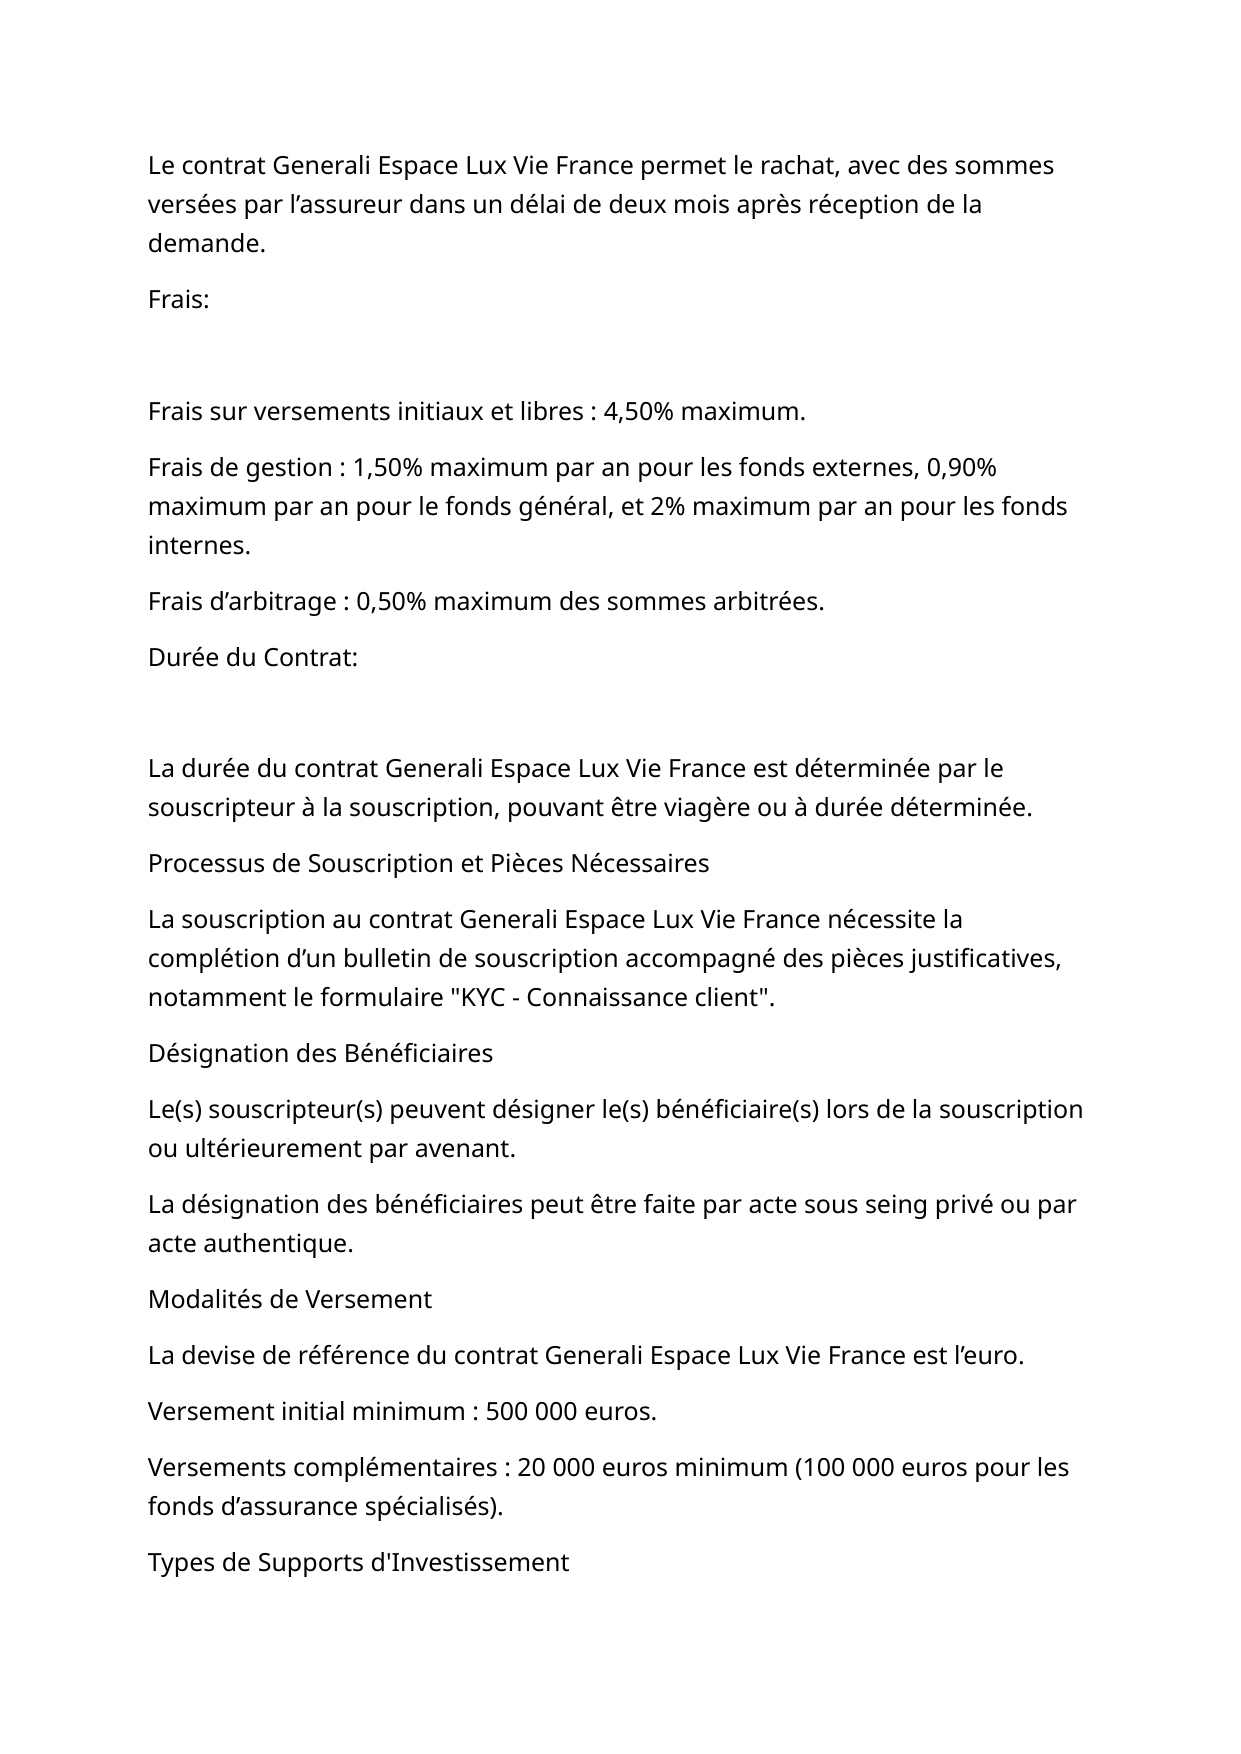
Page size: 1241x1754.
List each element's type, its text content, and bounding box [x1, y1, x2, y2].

text La désignation des bénéficiaires peut être faite par acte sous seing privé ou par acte authentique. [148, 1187, 1093, 1260]
text Durée du Contrat: [148, 639, 1093, 673]
text Le(s) souscripteur(s) peuvent désigner le(s) bénéficiaire(s) lors de la souscription ou ultérieurement par avenant. [148, 1092, 1093, 1165]
text Modalités de Versement [148, 1282, 1093, 1316]
text Processus de Souscription et Pièces Nécessaires [148, 846, 1093, 880]
text Versement initial minimum : 500 000 euros. [148, 1393, 1093, 1427]
text Le contrat Generali Espace Lux Vie France permet le rachat, avec des sommes versées par l’assureur dans un délai de deux mois après réception de la demande. [148, 148, 1093, 260]
text La durée du contrat Generali Espace Lux Vie France est déterminée par le souscripteur à la souscription, pouvant être viagère ou à durée déterminée. [148, 751, 1093, 824]
text Frais de gestion : 1,50% maximum par an pour les fonds externes, 0,90% maximum par an pour le fonds général, et 2% maximum par an pour les fonds internes. [148, 449, 1093, 562]
text Frais sur versements initiaux et libres : 4,50% maximum. [148, 393, 1093, 427]
text La devise de référence du contrat Generali Espace Lux Vie France est l’euro. [148, 1338, 1093, 1372]
text La souscription au contrat Generali Espace Lux Vie France nécessite la complétion d’un bulletin de souscription accompagné des pièces justificatives, notamment le formulaire "KYC - Connaissance client". [148, 902, 1093, 1014]
text Versements complémentaires : 20 000 euros minimum (100 000 euros pour les fonds d’assurance spécialisés). [148, 1449, 1093, 1522]
text Désignation des Bénéficiaires [148, 1036, 1093, 1070]
text Types de Supports d'Investissement [148, 1544, 1093, 1578]
text Frais d’arbitrage : 0,50% maximum des sommes arbitrées. [148, 583, 1093, 617]
text Frais: [148, 282, 1093, 316]
